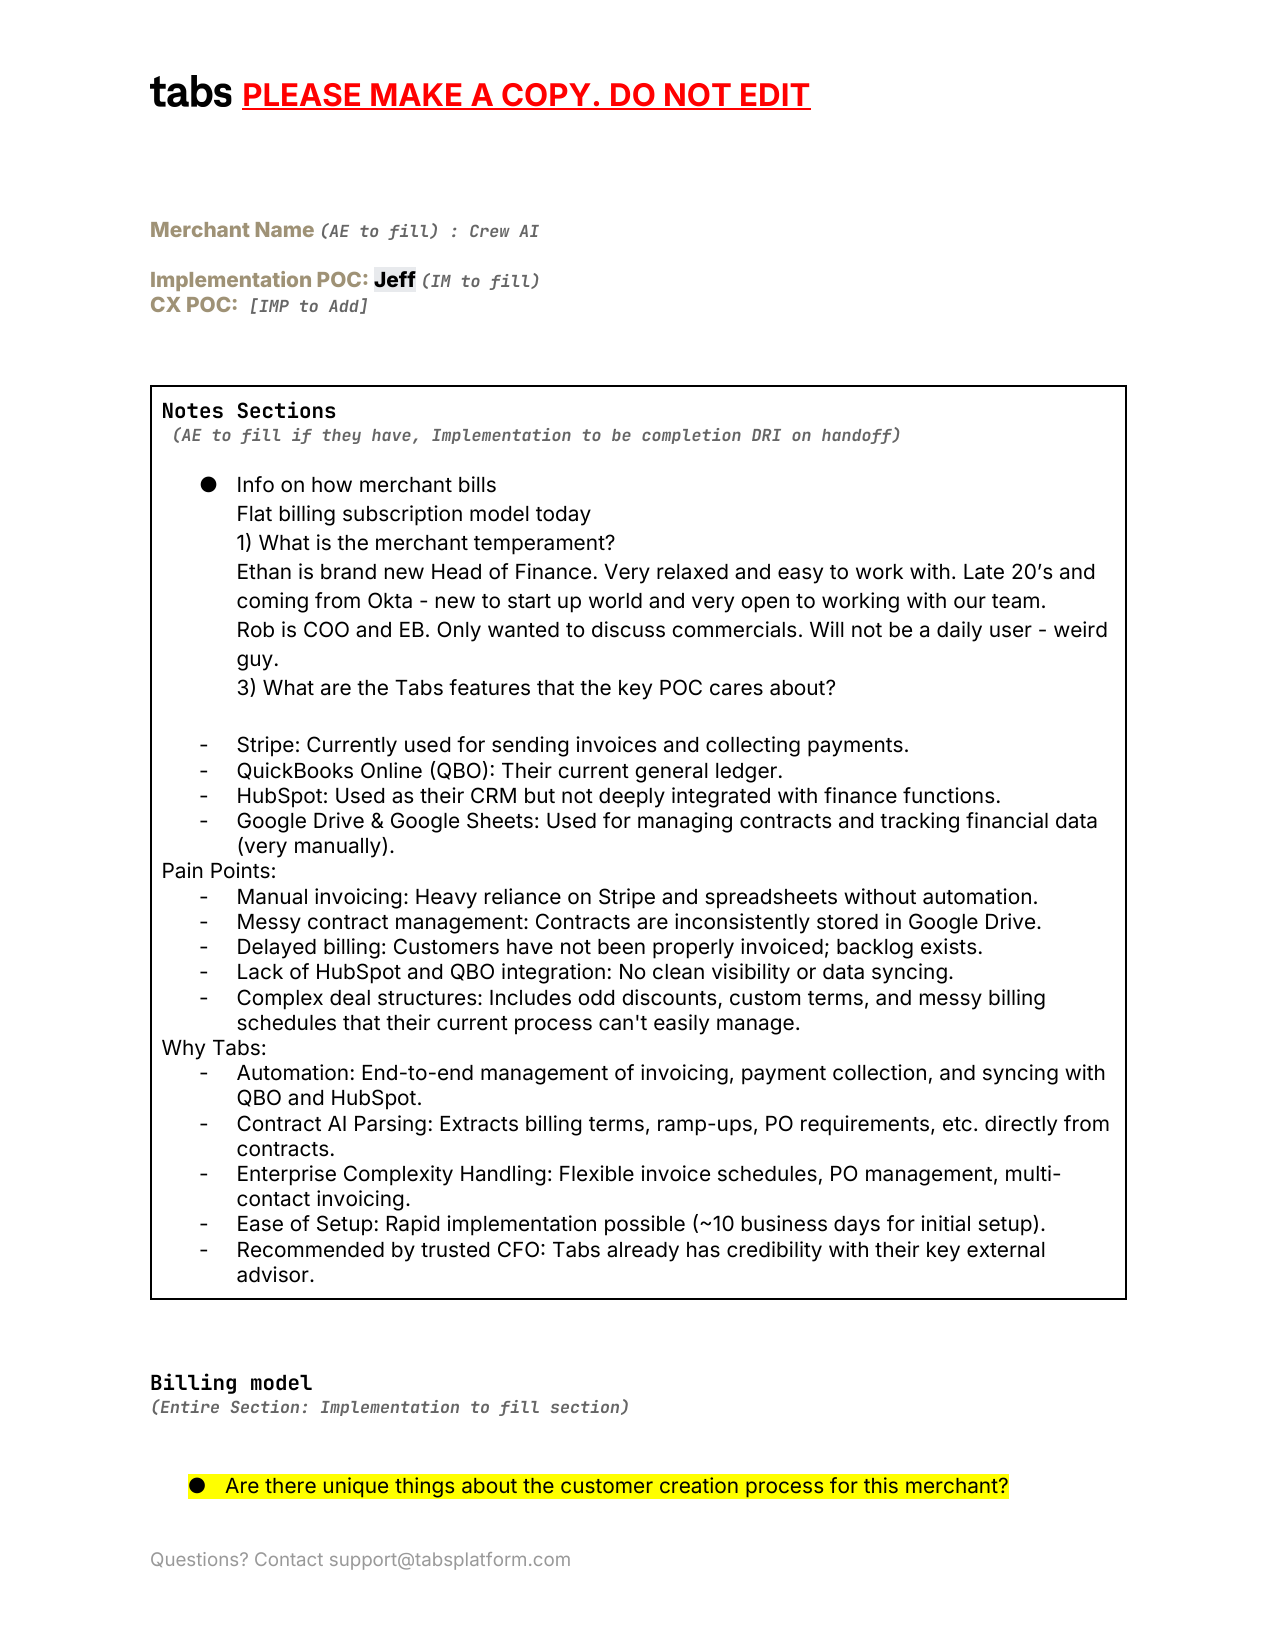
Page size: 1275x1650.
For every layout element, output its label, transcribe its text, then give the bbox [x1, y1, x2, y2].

list Are there unique things about the customer creation process for this merchant? [187, 1473, 1125, 1499]
subtitle Billing model (Entire Section: Implementation to fill section) [150, 1369, 1125, 1448]
picture [150, 75, 232, 107]
table_header Notes Sections (AE to fill if they have, Implementation to be completion DRI on handoff) Info on how merchant bills Flat billing subscription model today 1) What is the merchant temperament? Ethan is brand new Head of Finance. Very relaxed and easy to work with. Late 20’s and coming from Okta - new to start up world and very open to working with our team. Rob is COO and EB. Only wanted to discuss commercials. Will not be a daily user - weird guy. 3) What are the Tabs features that the key POC cares about? Stripe: Currently used for sending invoices and collecting payments. QuickBooks Online (QBO): Their current general ledger. HubSpot: Used as their CRM but not deeply integrated with finance functions. Google Drive & Google Sheets: Used for managing contracts and tracking financial data (very manually). Pain Points: Manual invoicing: Heavy reliance on Stripe and spreadsheets without automation. Messy contract management: Contracts are inconsistently stored in Google Drive. Delayed billing: Customers have not been properly invoiced; backlog exists. Lack of HubSpot and QBO integration: No clean visibility or data syncing. Complex deal structures: Includes odd discounts, custom terms, and messy billing schedules that their current process can't easily manage. Why Tabs: Automation: End-to-end management of invoicing, payment collection, and syncing with QBO and HubSpot. Contract AI Parsing: Extracts billing terms, ramp-ups, PO requirements, etc. directly from contracts. Enterprise Complexity Handling: Flexible invoice schedules, PO management, multi-contact invoicing. Ease of Setup: Rapid implementation possible (~10 business days for initial setup). Recommended by trusted CFO: Tabs already has credibility with their key external advisor. [152, 387, 1125, 1298]
subtitle Merchant Name (AE to fill) : Crew AI Implementation POC: (IM to fill) CX POC: [IMP to Add] [150, 192, 1125, 318]
